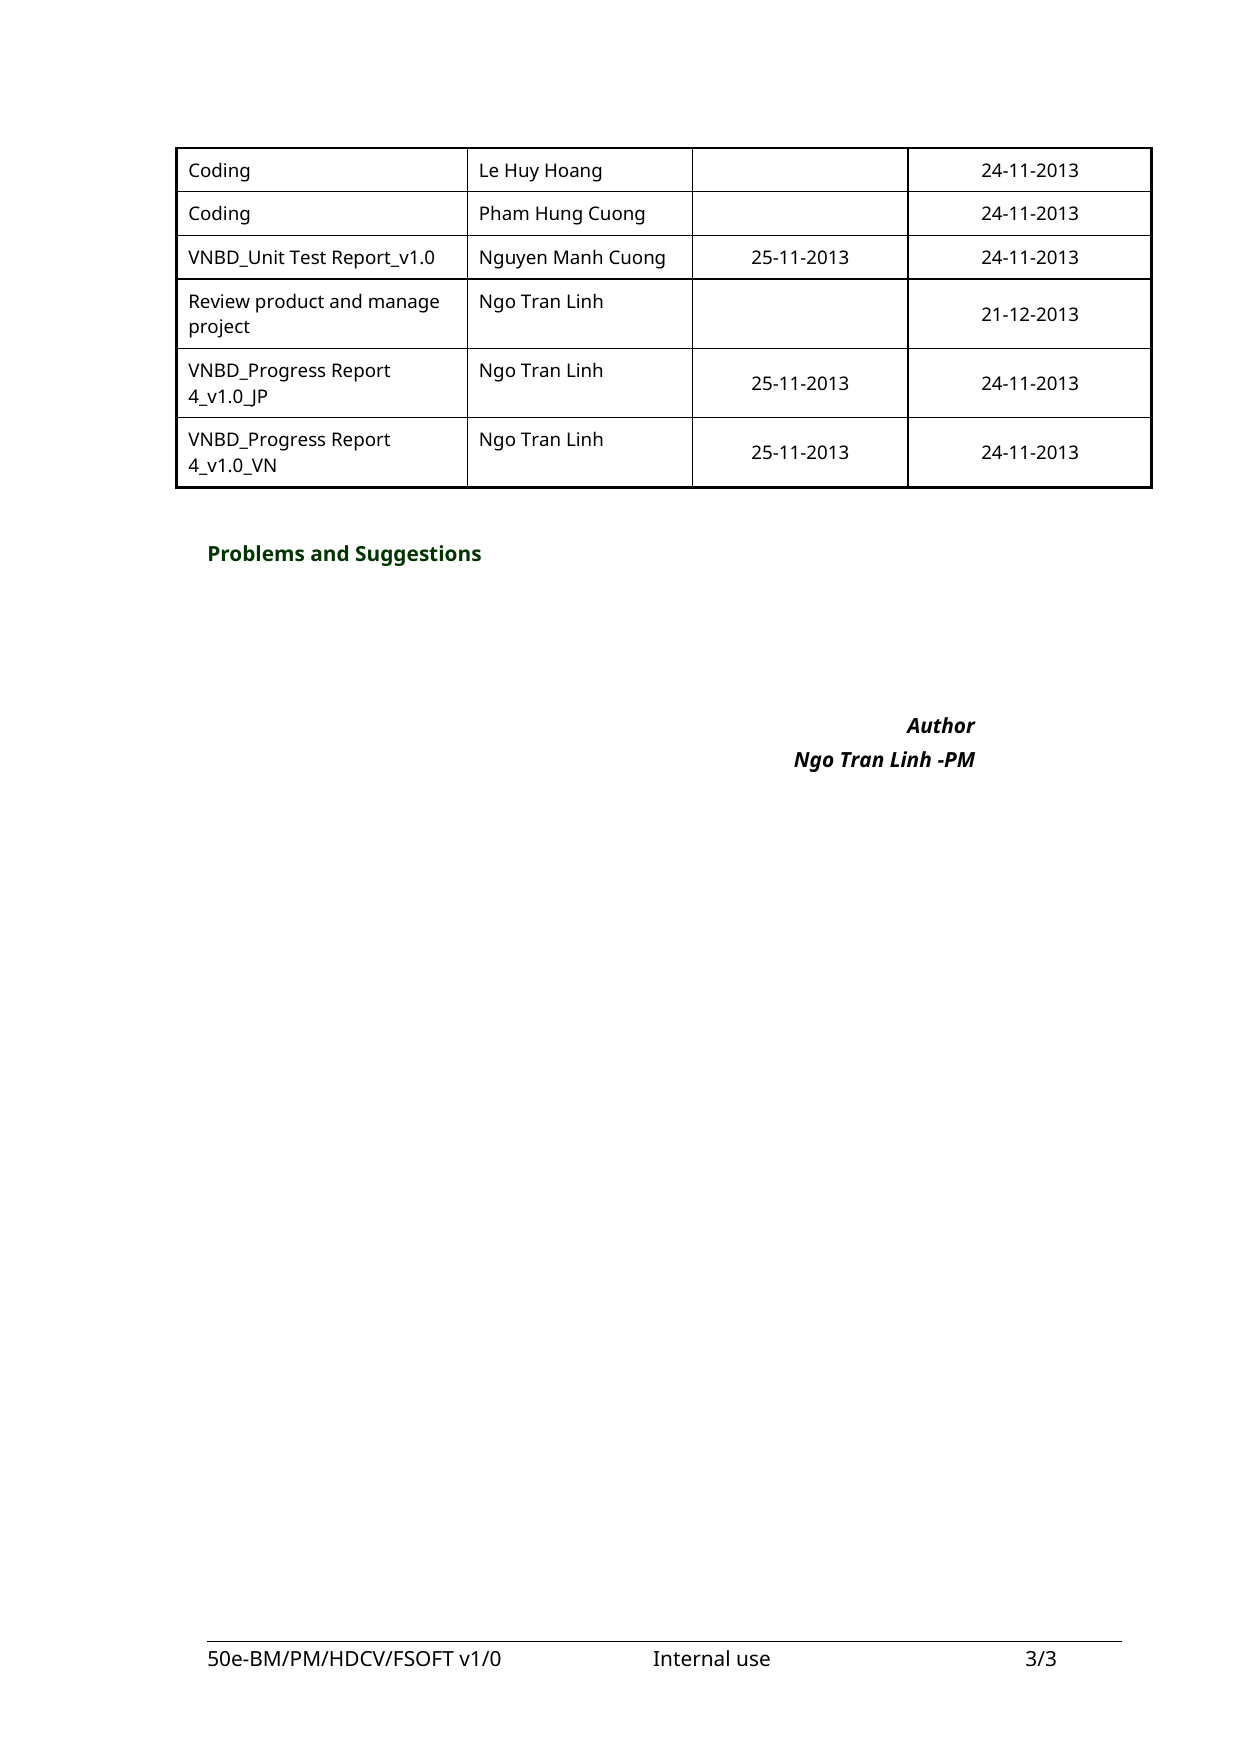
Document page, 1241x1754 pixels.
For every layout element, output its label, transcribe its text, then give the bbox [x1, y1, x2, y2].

table_cell 24-11-2013 [909, 149, 1150, 191]
table_cell Coding [178, 192, 467, 234]
table_cell 24-11-2013 [909, 192, 1150, 234]
table_cell VNBD_Progress Report 4_v1.0_VN [178, 418, 467, 486]
table_cell Coding [178, 149, 467, 191]
table_cell [693, 192, 907, 234]
table_cell 24-11-2013 [909, 349, 1150, 417]
table_cell Le Huy Hoang [468, 149, 692, 191]
table_cell Ngo Tran Linh [468, 280, 692, 347]
table_cell 25-11-2013 [693, 418, 907, 486]
table_cell Ngo Tran Linh [468, 349, 692, 417]
table_cell 25-11-2013 [693, 236, 907, 278]
table_cell VNBD_Unit Test Report_v1.0 [178, 236, 467, 278]
text Ngo Tran Linh -PM [207, 746, 975, 774]
table_cell 24-11-2013 [909, 236, 1150, 278]
table_cell VNBD_Progress Report 4_v1.0_JP [178, 349, 467, 417]
table_cell Review product and manage project [178, 280, 467, 347]
table_cell 21-12-2013 [909, 280, 1150, 347]
text Author [207, 711, 975, 739]
table_cell Pham Hung Cuong [468, 192, 692, 234]
table_cell 24-11-2013 [909, 418, 1150, 486]
table_cell 25-11-2013 [693, 349, 907, 417]
table_cell [693, 149, 907, 191]
subtitle Problems and Suggestions [207, 539, 1122, 568]
table_cell Ngo Tran Linh [468, 418, 692, 486]
table_cell [693, 280, 907, 347]
table_cell Nguyen Manh Cuong [468, 236, 692, 278]
